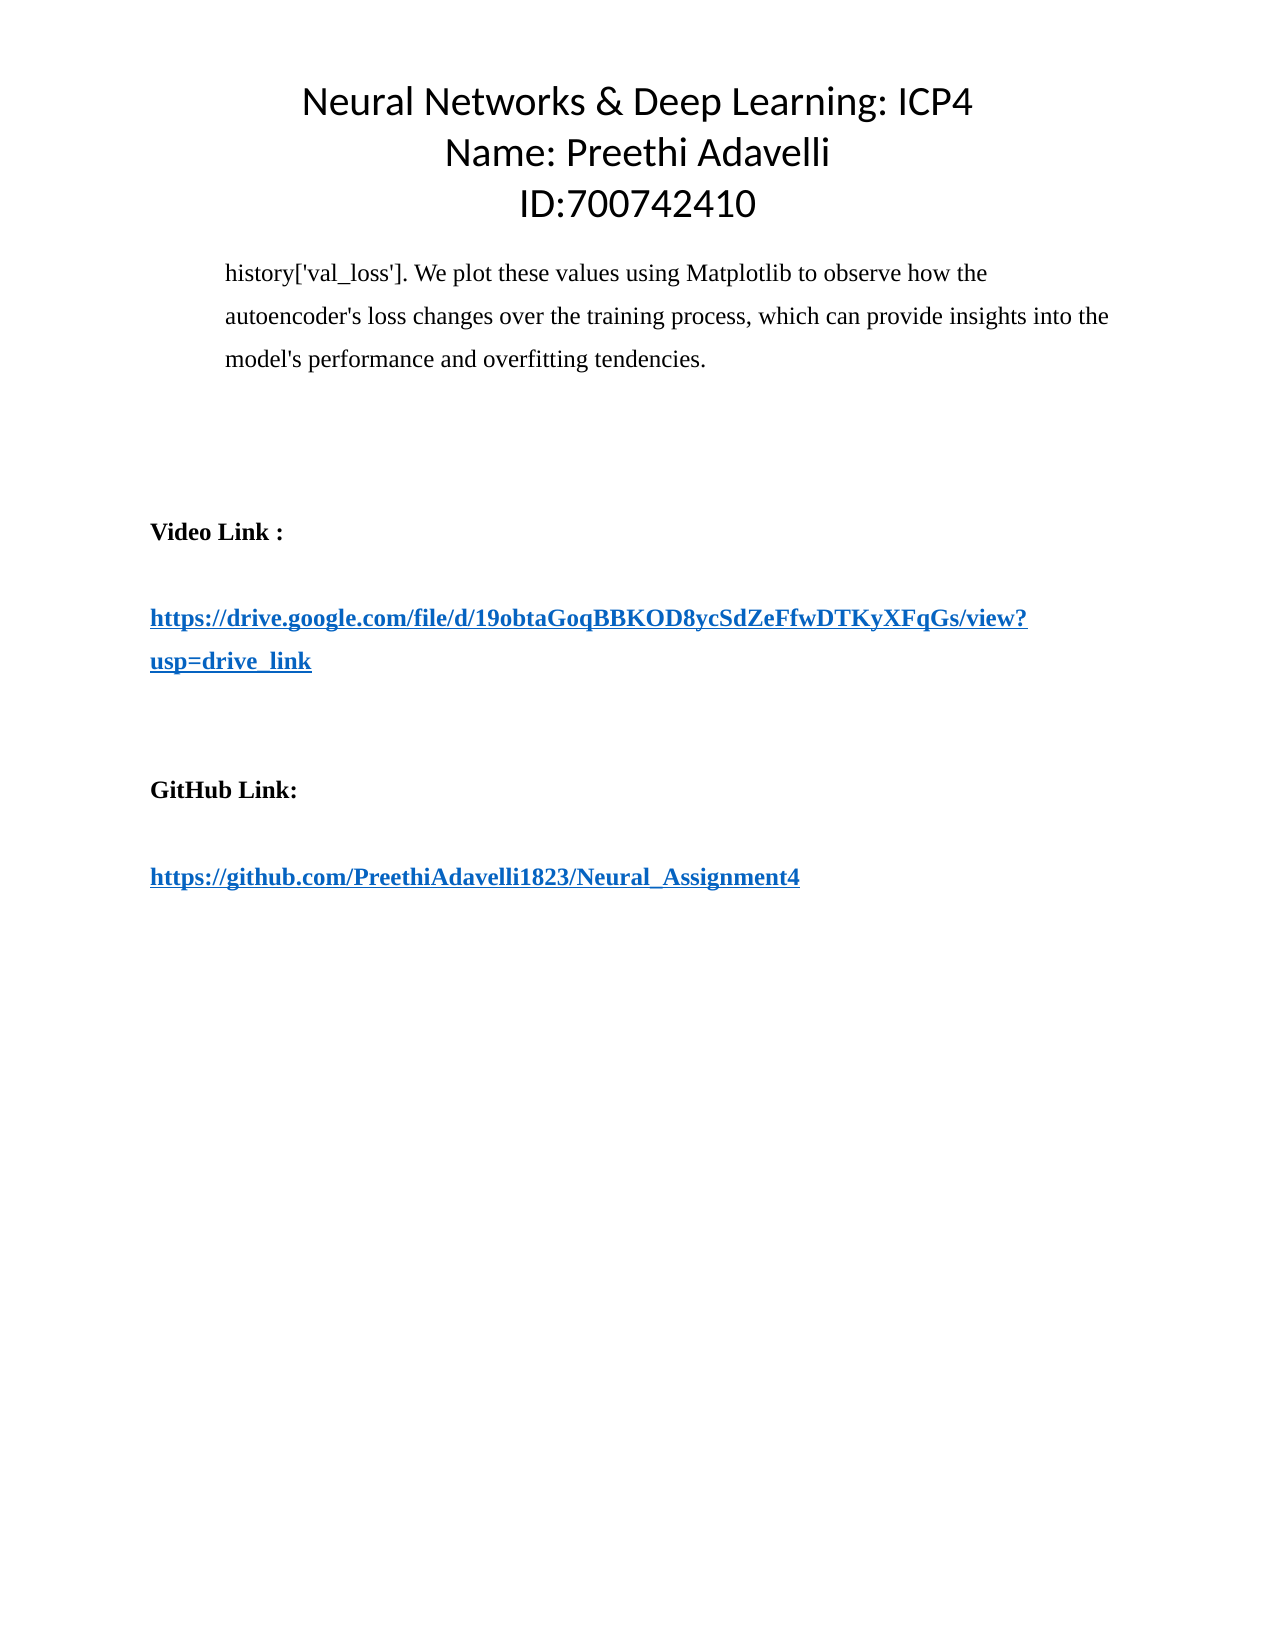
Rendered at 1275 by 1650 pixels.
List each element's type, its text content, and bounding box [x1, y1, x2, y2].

text https://github.com/PreethiAdavelli1823/Neural_Assignment4 [150, 862, 1125, 891]
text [225, 258, 1125, 373]
text GitHub Link: [150, 776, 1125, 804]
text https://drive.google.com/file/d/19obtaGoqBBKOD8ycSdZeFfwDTKyXFqGs/view?usp=drive_link [150, 560, 1125, 675]
text Video Link : [150, 517, 1125, 546]
